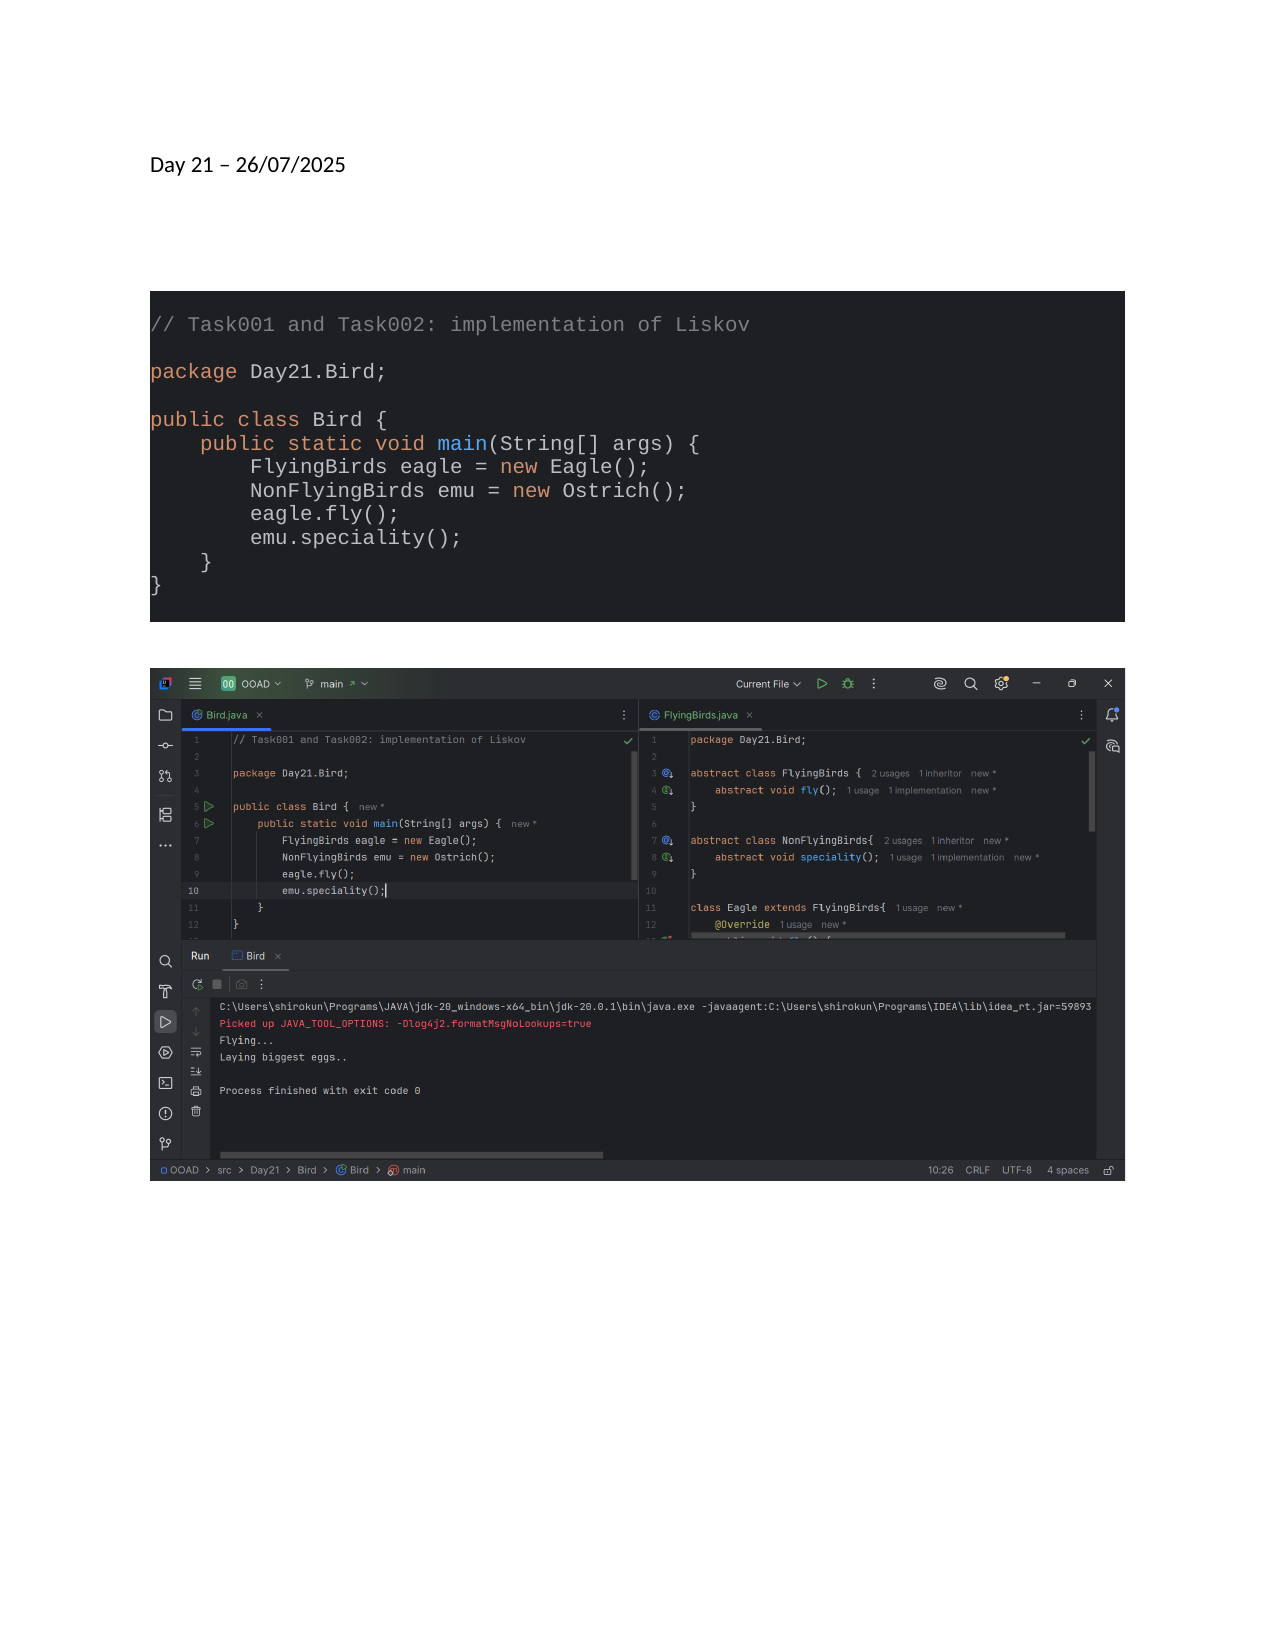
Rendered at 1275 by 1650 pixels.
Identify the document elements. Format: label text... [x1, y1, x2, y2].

picture [150, 668, 1125, 1181]
text // Task001 and Task002: implementation of Liskov package Day21.Bird; public class Bird { public static void main(String[] args) { FlyingBirds eagle = new Eagle(); NonFlyingBirds emu = new Ostrich(); eagle.fly(); emu.speciality(); } } [150, 314, 1125, 598]
text Day 21 – 26/07/2025 [150, 150, 1125, 178]
